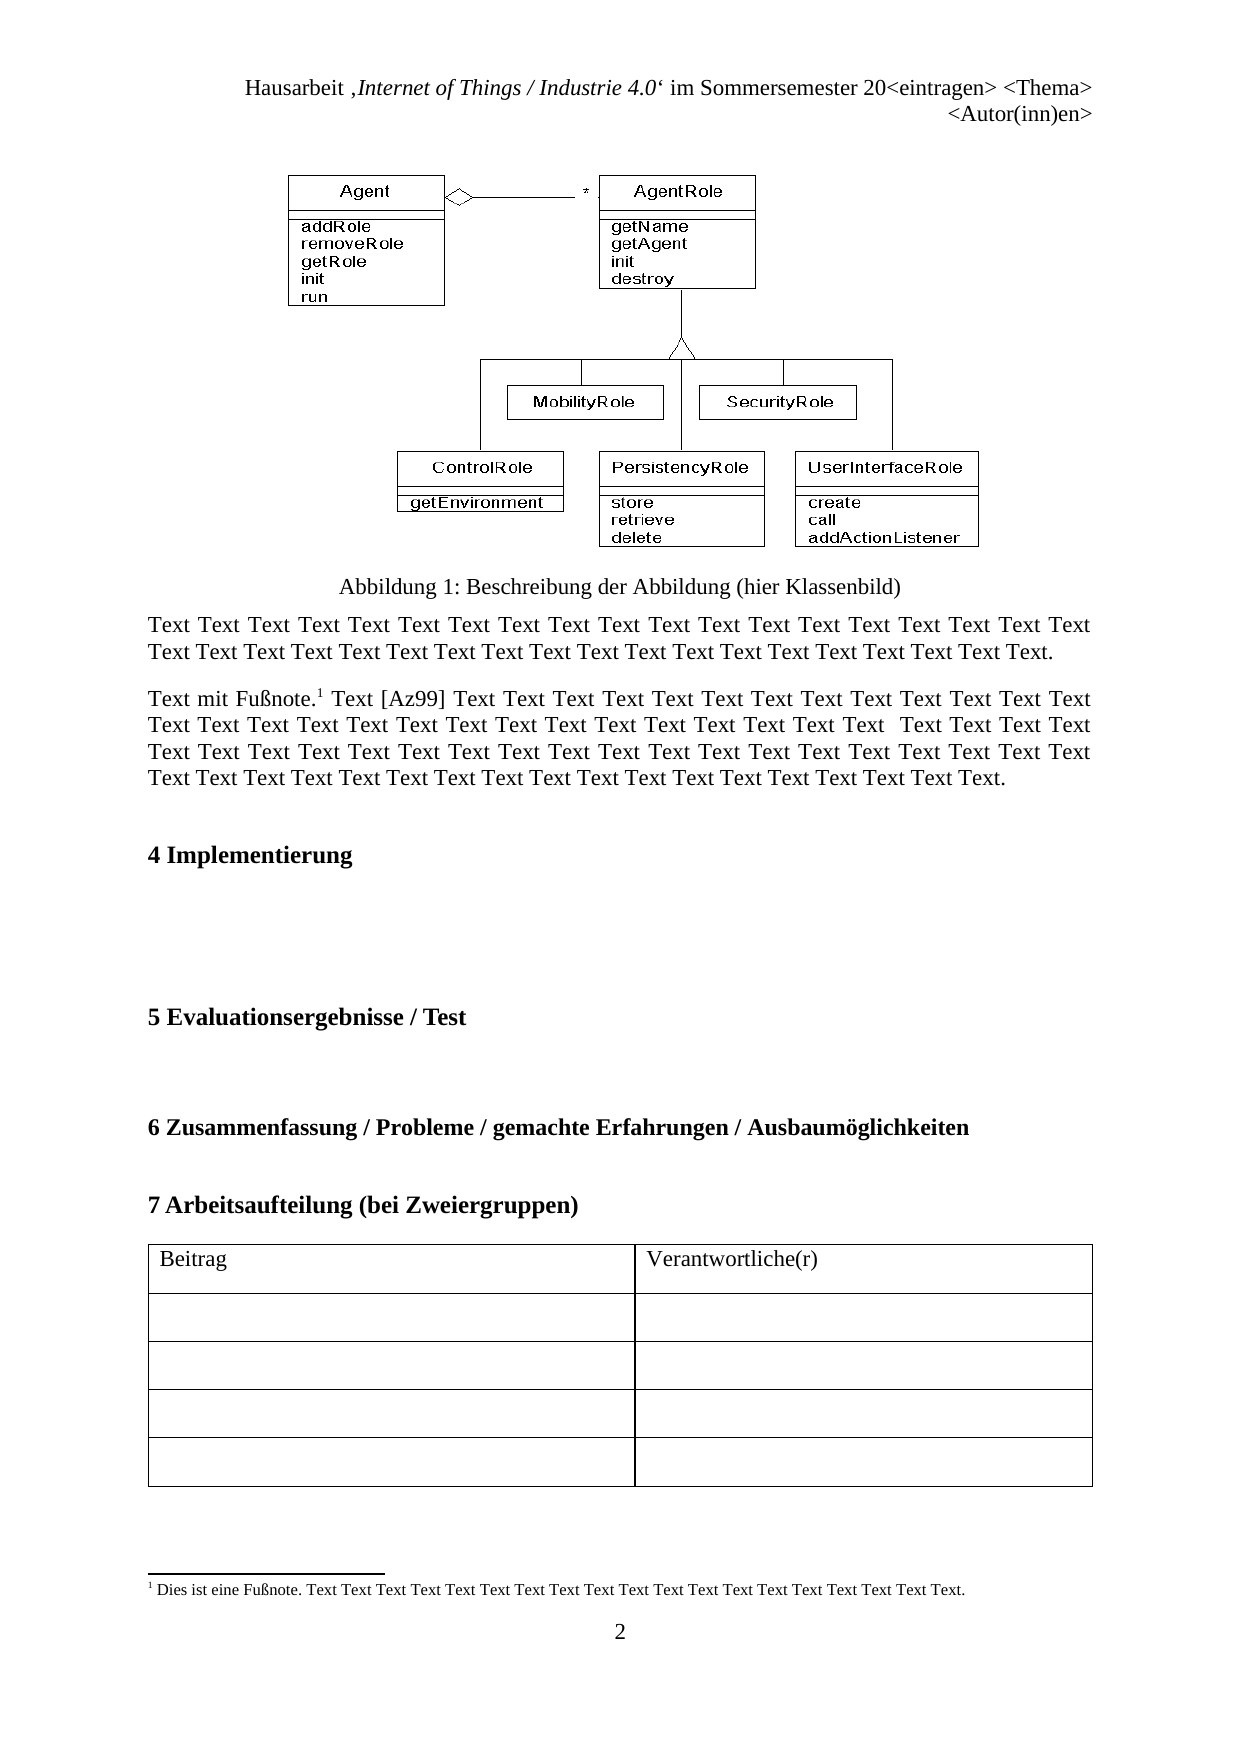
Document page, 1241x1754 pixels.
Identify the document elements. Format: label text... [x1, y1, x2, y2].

table_header Beitrag [149, 1245, 634, 1293]
text Text Text Text Text Text Text Text Text Text Text Text Text Text Text Text Text Text Text Text Text Text Text Text Text Text Text Text Text Text Text Text Text Text Text Text Text Text Text. [148, 612, 1093, 664]
table_header Verantwortliche(r) [636, 1245, 1092, 1293]
table_cell [149, 1294, 634, 1341]
table_cell [636, 1342, 1092, 1389]
picture [261, 148, 1005, 573]
subtitle 4 Implementierung [148, 841, 1093, 869]
table_cell [149, 1342, 634, 1389]
table_cell [636, 1438, 1092, 1486]
subtitle 7 Arbeitsaufteilung (bei Zweiergruppen) [148, 1191, 1093, 1219]
text Text mit Fußnote. Text [Az99] Text Text Text Text Text Text Text Text Text Text Text Text Text Text Text Text Text Text Text Text Text Text Text Text Text Text Text Text Text Text Text Text Text Text Text Text Text Text Text Text Text Text Text Text Text Text Text Text Text Text Text Text Text Text Text Text Text Text Text Text Text Text Text Text Text Text Text Text Text. [148, 685, 1093, 791]
table_cell [149, 1390, 634, 1437]
text 6 Zusammenfassung / Probleme / gemachte Erfahrungen / Ausbaumöglichkeiten [148, 1113, 1093, 1141]
table_cell [636, 1390, 1092, 1437]
subtitle 5 Evaluationsergebnisse / Test [148, 1002, 1093, 1031]
table_cell [636, 1294, 1092, 1341]
table_cell [149, 1438, 634, 1486]
